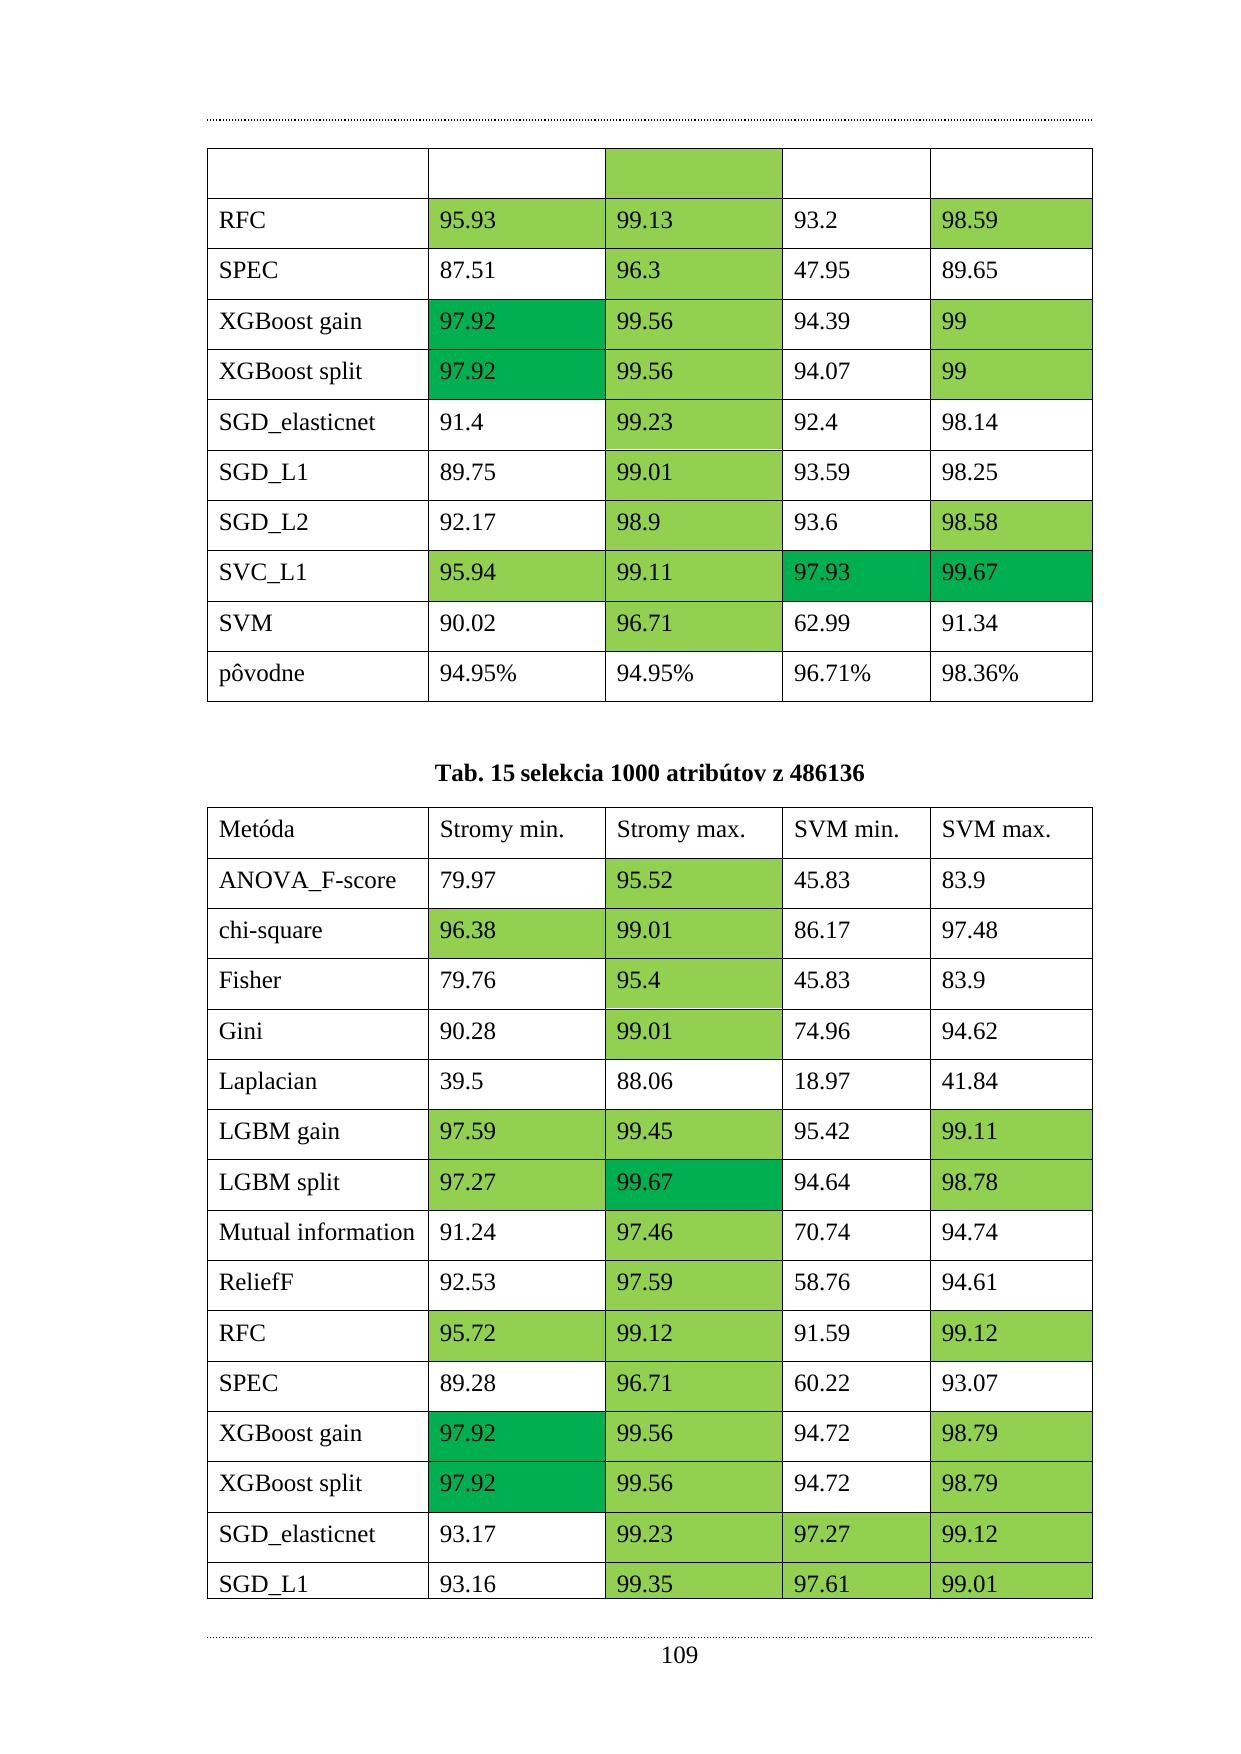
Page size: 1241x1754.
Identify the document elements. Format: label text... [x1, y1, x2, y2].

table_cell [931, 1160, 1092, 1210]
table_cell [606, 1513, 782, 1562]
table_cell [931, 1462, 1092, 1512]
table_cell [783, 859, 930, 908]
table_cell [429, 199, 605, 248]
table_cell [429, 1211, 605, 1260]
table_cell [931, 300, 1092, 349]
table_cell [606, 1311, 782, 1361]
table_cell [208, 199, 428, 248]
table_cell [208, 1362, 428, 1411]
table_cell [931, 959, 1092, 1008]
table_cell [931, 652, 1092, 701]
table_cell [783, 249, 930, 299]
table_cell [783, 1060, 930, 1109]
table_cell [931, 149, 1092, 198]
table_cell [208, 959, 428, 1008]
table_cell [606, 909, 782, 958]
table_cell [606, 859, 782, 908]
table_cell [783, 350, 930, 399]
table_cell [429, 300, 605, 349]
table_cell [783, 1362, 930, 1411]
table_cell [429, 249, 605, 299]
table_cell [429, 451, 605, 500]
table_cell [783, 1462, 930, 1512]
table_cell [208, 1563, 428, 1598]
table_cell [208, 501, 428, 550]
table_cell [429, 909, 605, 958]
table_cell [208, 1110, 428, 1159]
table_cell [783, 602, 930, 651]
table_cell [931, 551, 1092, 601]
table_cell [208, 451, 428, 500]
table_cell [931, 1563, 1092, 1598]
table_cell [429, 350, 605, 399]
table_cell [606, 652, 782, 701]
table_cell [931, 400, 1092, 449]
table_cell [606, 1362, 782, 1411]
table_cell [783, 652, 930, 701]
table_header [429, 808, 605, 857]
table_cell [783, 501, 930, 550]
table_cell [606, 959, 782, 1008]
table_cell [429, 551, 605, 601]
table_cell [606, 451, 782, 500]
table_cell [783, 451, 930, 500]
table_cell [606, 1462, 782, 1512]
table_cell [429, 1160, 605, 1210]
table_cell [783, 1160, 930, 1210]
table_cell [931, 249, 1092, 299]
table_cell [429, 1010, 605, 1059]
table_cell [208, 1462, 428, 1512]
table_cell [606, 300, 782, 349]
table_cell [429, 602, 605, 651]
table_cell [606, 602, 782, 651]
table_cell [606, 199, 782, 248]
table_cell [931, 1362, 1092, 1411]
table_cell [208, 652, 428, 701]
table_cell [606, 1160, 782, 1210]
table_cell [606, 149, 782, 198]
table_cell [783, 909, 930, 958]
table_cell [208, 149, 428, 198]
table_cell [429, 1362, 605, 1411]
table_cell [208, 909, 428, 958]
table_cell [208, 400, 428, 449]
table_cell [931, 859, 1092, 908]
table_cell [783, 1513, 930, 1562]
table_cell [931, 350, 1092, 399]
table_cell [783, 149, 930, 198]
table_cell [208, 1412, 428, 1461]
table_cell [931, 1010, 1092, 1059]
text Tab. 15 selekcia 1000 atribútov z 486136 [207, 758, 1092, 787]
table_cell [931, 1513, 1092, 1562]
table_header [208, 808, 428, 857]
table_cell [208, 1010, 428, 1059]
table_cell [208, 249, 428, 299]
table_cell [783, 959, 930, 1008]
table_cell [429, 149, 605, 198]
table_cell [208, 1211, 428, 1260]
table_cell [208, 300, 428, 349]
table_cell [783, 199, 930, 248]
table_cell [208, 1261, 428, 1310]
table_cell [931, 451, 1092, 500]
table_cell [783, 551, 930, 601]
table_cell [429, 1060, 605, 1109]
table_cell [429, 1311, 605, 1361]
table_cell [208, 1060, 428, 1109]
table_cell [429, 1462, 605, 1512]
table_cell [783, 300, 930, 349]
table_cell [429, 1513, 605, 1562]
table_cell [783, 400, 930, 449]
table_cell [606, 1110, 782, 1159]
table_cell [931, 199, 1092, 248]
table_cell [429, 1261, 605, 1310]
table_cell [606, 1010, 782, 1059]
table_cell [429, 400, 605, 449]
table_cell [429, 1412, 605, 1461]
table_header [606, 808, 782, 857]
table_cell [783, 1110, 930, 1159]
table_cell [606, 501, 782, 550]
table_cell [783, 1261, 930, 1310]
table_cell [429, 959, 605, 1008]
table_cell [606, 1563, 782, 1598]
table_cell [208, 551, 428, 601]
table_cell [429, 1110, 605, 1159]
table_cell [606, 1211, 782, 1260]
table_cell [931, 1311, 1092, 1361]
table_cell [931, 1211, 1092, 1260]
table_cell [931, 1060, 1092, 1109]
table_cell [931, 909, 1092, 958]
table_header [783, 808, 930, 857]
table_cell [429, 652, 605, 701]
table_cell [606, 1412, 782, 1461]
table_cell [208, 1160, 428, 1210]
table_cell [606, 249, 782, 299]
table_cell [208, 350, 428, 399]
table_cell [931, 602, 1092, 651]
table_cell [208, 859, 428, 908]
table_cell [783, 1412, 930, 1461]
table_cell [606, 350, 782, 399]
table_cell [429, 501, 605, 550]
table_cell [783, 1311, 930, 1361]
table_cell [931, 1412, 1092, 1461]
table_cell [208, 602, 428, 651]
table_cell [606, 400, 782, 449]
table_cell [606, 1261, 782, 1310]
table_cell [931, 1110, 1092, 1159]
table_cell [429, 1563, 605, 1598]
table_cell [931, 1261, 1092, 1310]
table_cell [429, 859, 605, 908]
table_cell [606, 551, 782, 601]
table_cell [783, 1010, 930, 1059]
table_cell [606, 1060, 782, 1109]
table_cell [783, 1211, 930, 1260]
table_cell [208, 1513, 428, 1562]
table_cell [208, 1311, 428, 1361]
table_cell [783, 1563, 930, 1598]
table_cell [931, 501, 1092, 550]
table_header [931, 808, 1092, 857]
